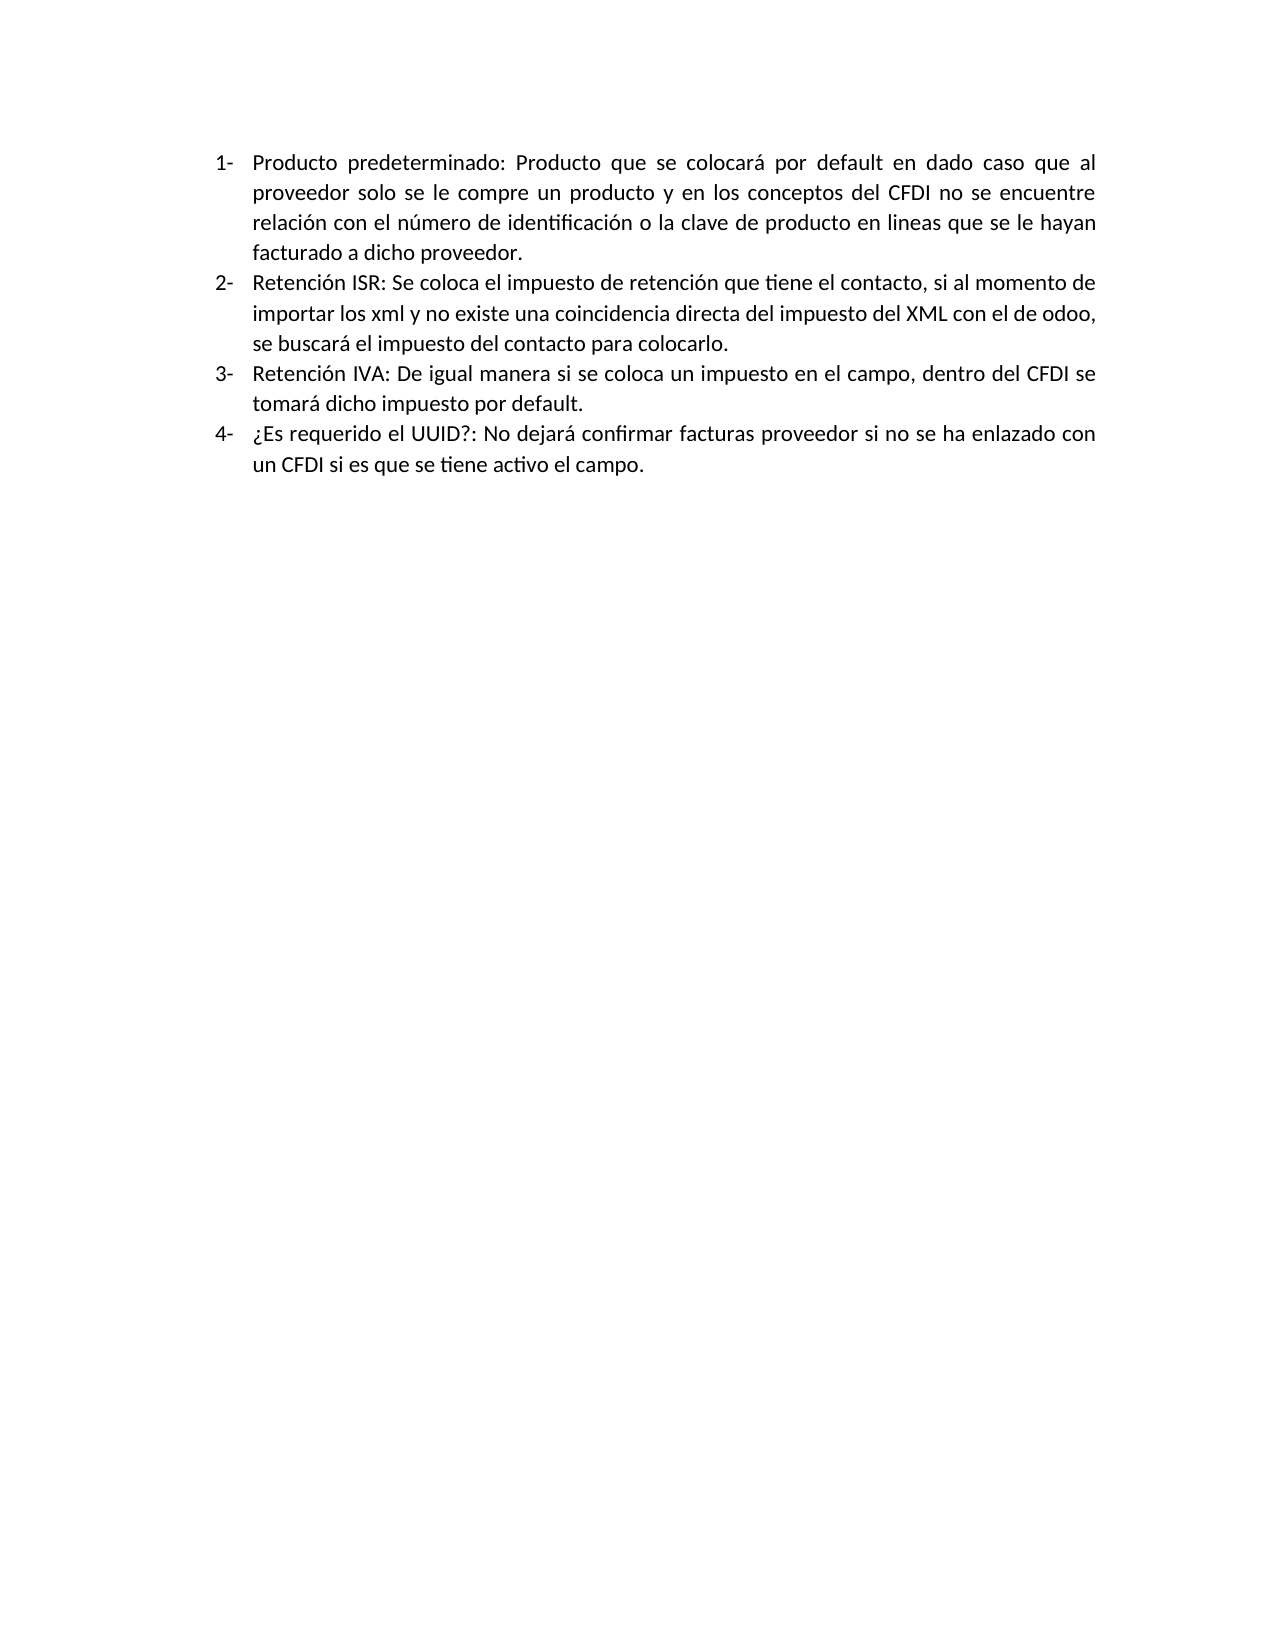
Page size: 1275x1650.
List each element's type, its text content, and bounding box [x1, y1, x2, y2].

list Retención ISR: Se coloca el impuesto de retención que tiene el contacto, si al momento de importar los xml y no existe una coincidencia directa del impuesto del XML con el de odoo, se buscará el impuesto del contacto para colocarlo. [215, 268, 1098, 357]
list Producto predeterminado: Producto que se colocará por default en dado caso que al proveedor solo se le compre un producto y en los conceptos del CFDI no se encuentre relación con el número de identificación o la clave de producto en lineas que se le hayan facturado a dicho proveedor. [215, 148, 1098, 266]
list Retención IVA: De igual manera si se coloca un impuesto en el campo, dentro del CFDI se tomará dicho impuesto por default. [215, 359, 1098, 417]
list ¿Es requerido el UUID?: No dejará confirmar facturas proveedor si no se ha enlazado con un CFDI si es que se tiene activo el campo. [215, 419, 1098, 478]
